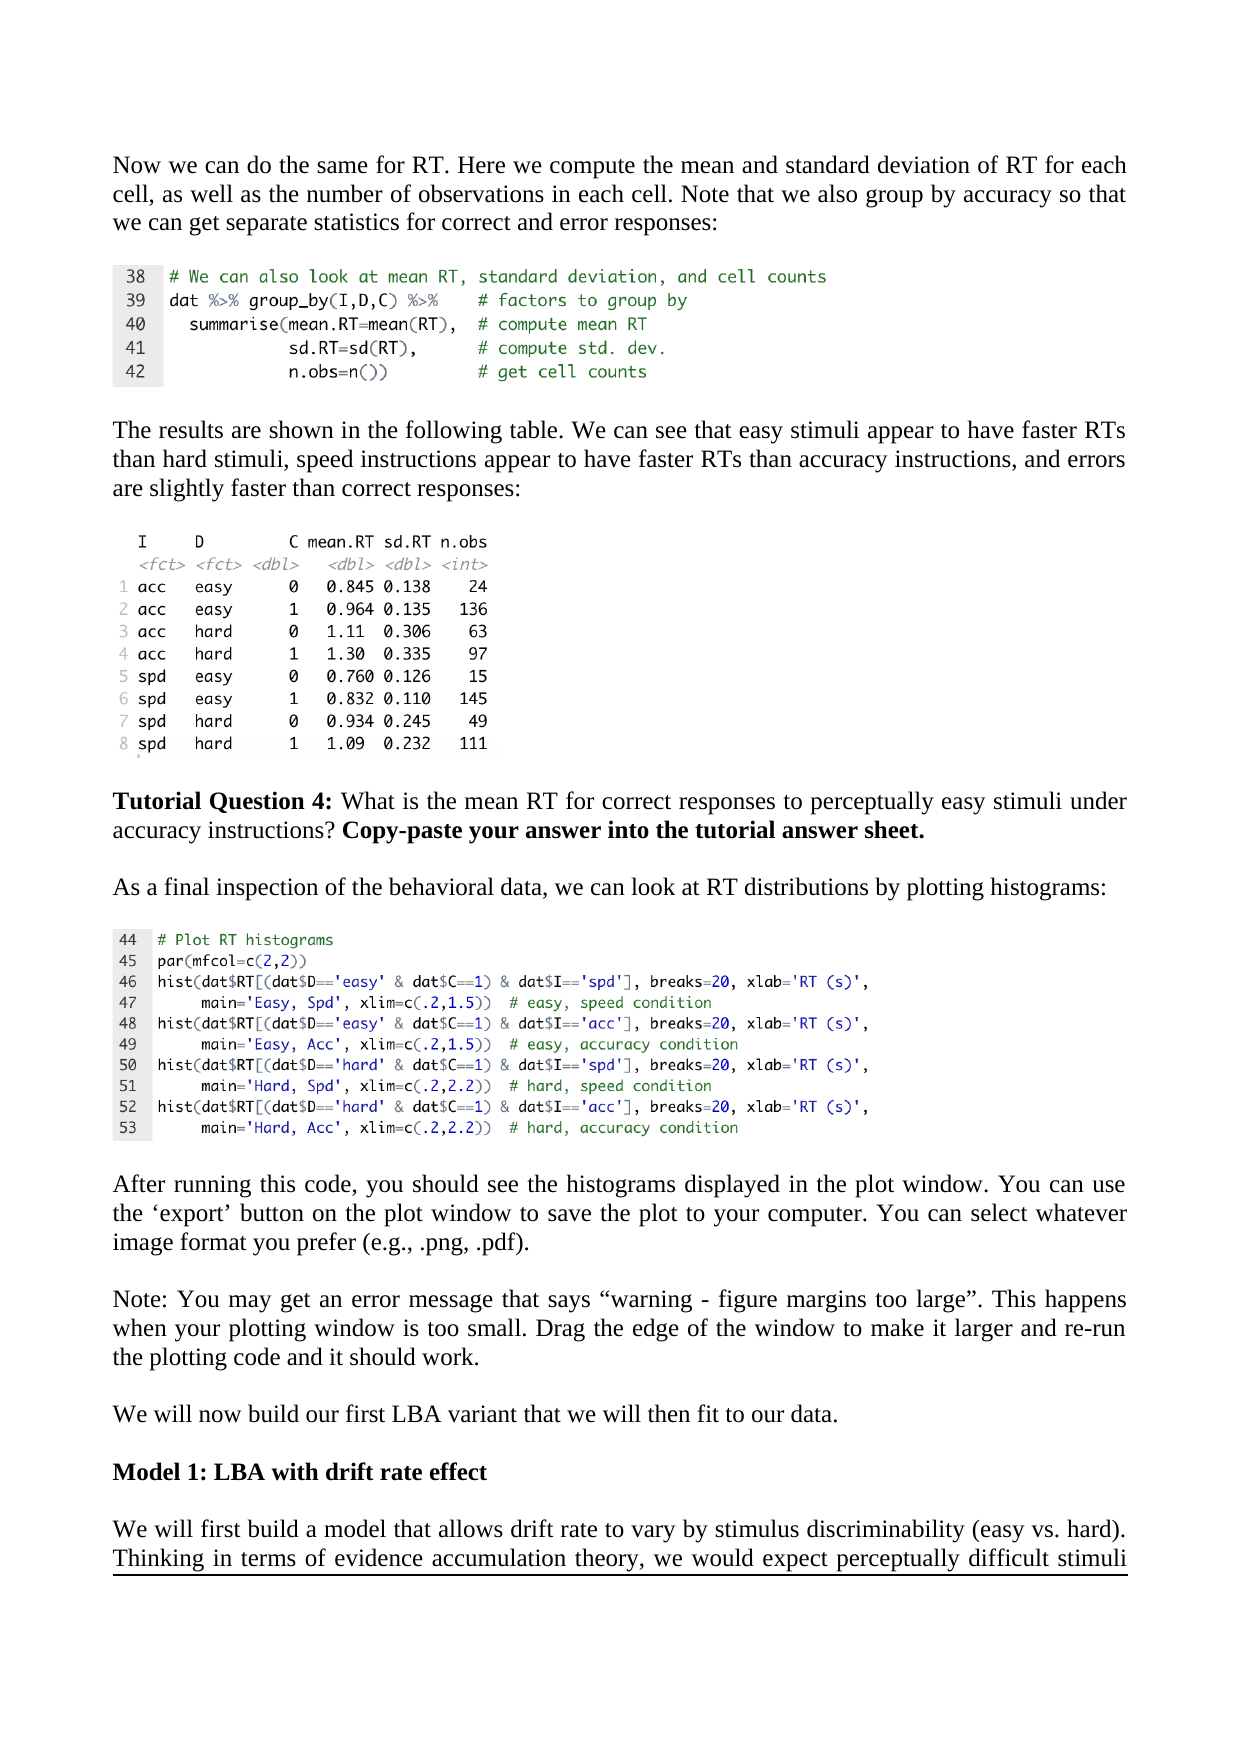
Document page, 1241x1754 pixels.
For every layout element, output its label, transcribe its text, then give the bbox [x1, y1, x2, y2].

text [112, 1514, 1128, 1576]
text The results are shown in the following table. We can see that easy stimuli appear to have faster RTs than hard stimuli, speed instructions appear to have faster RTs than accuracy instructions, and errors are slightly faster than correct responses: [112, 415, 1128, 502]
text We will now build our first LBA variant that we will then fit to our data. [112, 1399, 1128, 1428]
picture [112, 265, 833, 387]
text Now we can do the same for RT. Here we compute the mean and standard deviation of RT for each cell, as well as the number of observations in each cell. Note that we also group by accuracy so that we can get separate statistics for correct and error responses: [112, 150, 1128, 236]
text After running this code, you should see the histograms displayed in the plot window. You can use the ‘export’ button on the plot window to save the plot to your computer. You can select whatever image format you prefer (e.g., .png, .pdf). [112, 1169, 1128, 1256]
picture [112, 530, 498, 758]
text Note: You may get an error message that says “warning - figure margins too large”. This happens when your plotting window is too small. Drag the edge of the window to make it larger and re-run the plotting code and it should work. [112, 1284, 1128, 1371]
text Tutorial Question 4: What is the mean RT for correct responses to perceptually easy stimuli under accuracy instructions? Copy-paste your answer into the tutorial answer sheet. [112, 786, 1128, 843]
picture [112, 929, 876, 1141]
text As a final inspection of the behavioral data, we can look at RT distributions by plotting histograms: [112, 872, 1128, 901]
text Model 1: LBA with drift rate effect [112, 1457, 1128, 1486]
